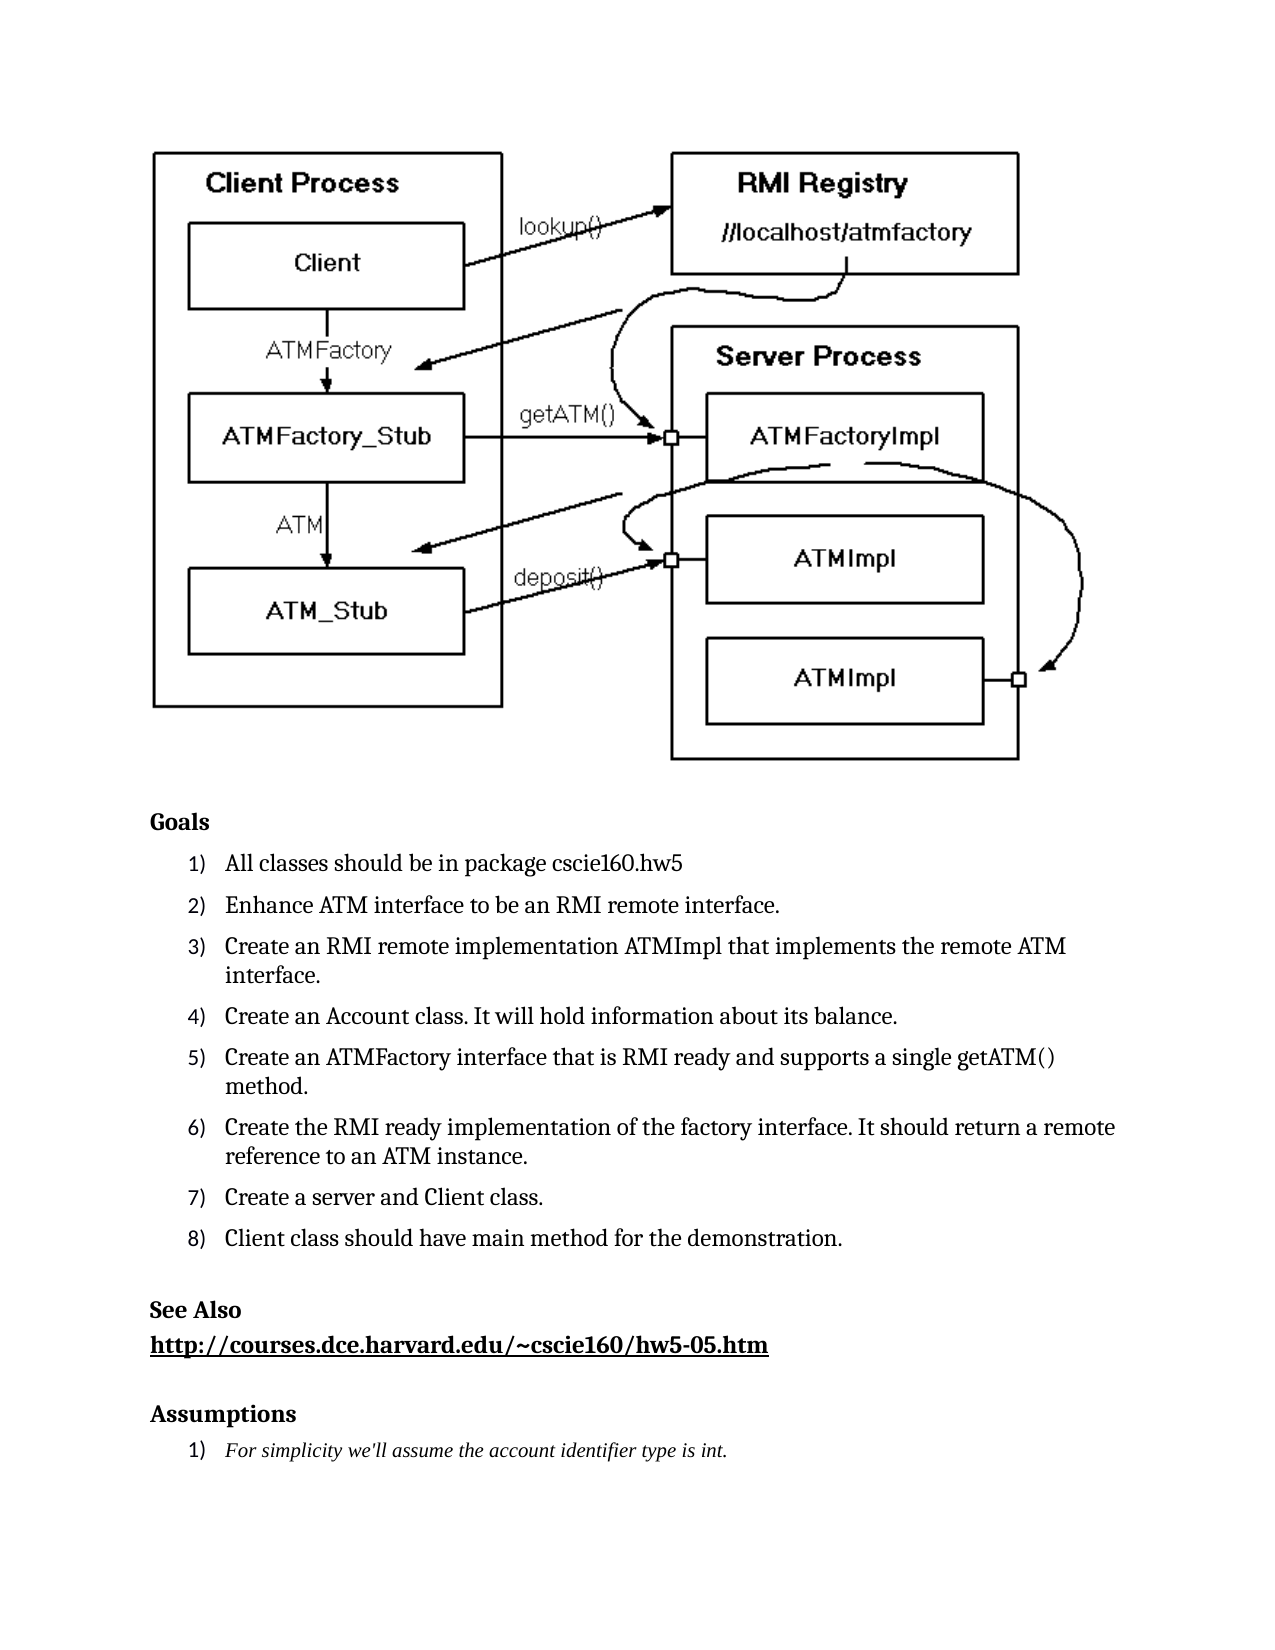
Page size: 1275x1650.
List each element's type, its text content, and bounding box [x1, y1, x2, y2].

list Client class should have main method for the demonstration. [187, 1224, 1125, 1253]
list Enhance ATM interface to be an RMI remote interface. [187, 891, 1125, 919]
list Create an ATMFactory interface that is RMI ready and supports a single getATM() method. [187, 1043, 1125, 1101]
list All classes should be in package cscie160.hw5 [187, 849, 1125, 878]
text See Also [150, 1296, 1125, 1325]
list Create an Account class. It will hold information about its balance. [187, 1002, 1125, 1031]
text http://courses.dce.harvard.edu/~cscie160/hw5-05.htm [150, 1331, 1125, 1360]
picture [150, 150, 1125, 765]
list Create the RMI ready implementation of the factory interface. It should return a remote reference to an ATM instance. [187, 1113, 1125, 1171]
list For simplicity we'll assume the account identifier type is int. [187, 1435, 1125, 1463]
list Create a server and Client class. [187, 1183, 1125, 1212]
list Create an RMI remote implementation ATMImpl that implements the remote ATM interface. [187, 932, 1125, 989]
text Assumptions [150, 1400, 1125, 1429]
text Goals [150, 808, 1125, 837]
